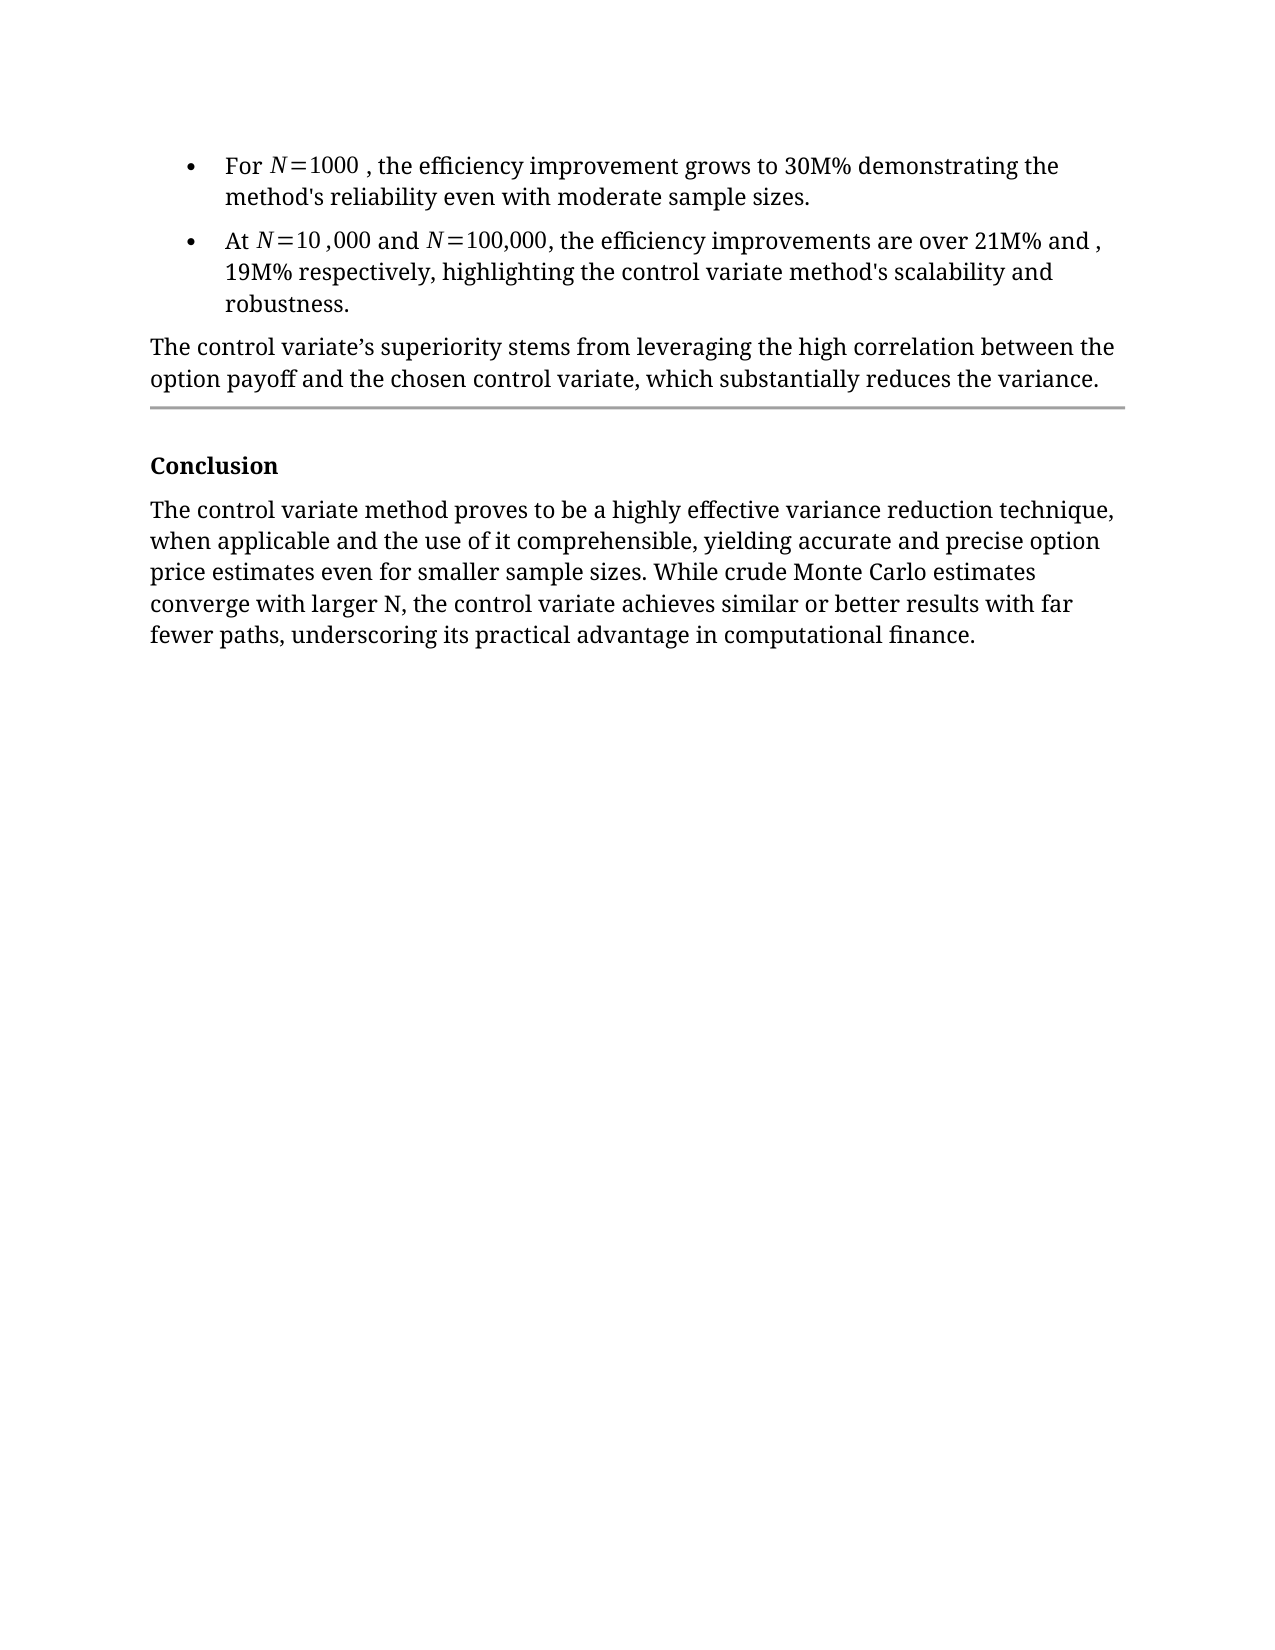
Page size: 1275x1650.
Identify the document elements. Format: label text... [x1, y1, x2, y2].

text The control variate method proves to be a highly effective variance reduction technique, when applicable and the use of it comprehensible, yielding accurate and precise option price estimates even for smaller sample sizes. While crude Monte Carlo estimates converge with larger N, the control variate achieves similar or better results with far fewer paths, underscoring its practical advantage in computational finance. [150, 494, 1125, 650]
text Conclusion [150, 450, 1125, 481]
text The control variate’s superiority stems from leveraging the high correlation between the option payoff and the chosen control variate, which substantially reduces the variance. [150, 331, 1125, 394]
list For , the efficiency improvement grows to 30M% demonstrating the method's reliability even with moderate sample sizes. [187, 150, 1125, 212]
list At and , the efficiency improvements are over 21M% and , 19M% respectively, highlighting the control variate method's scalability and robustness. [187, 225, 1125, 319]
